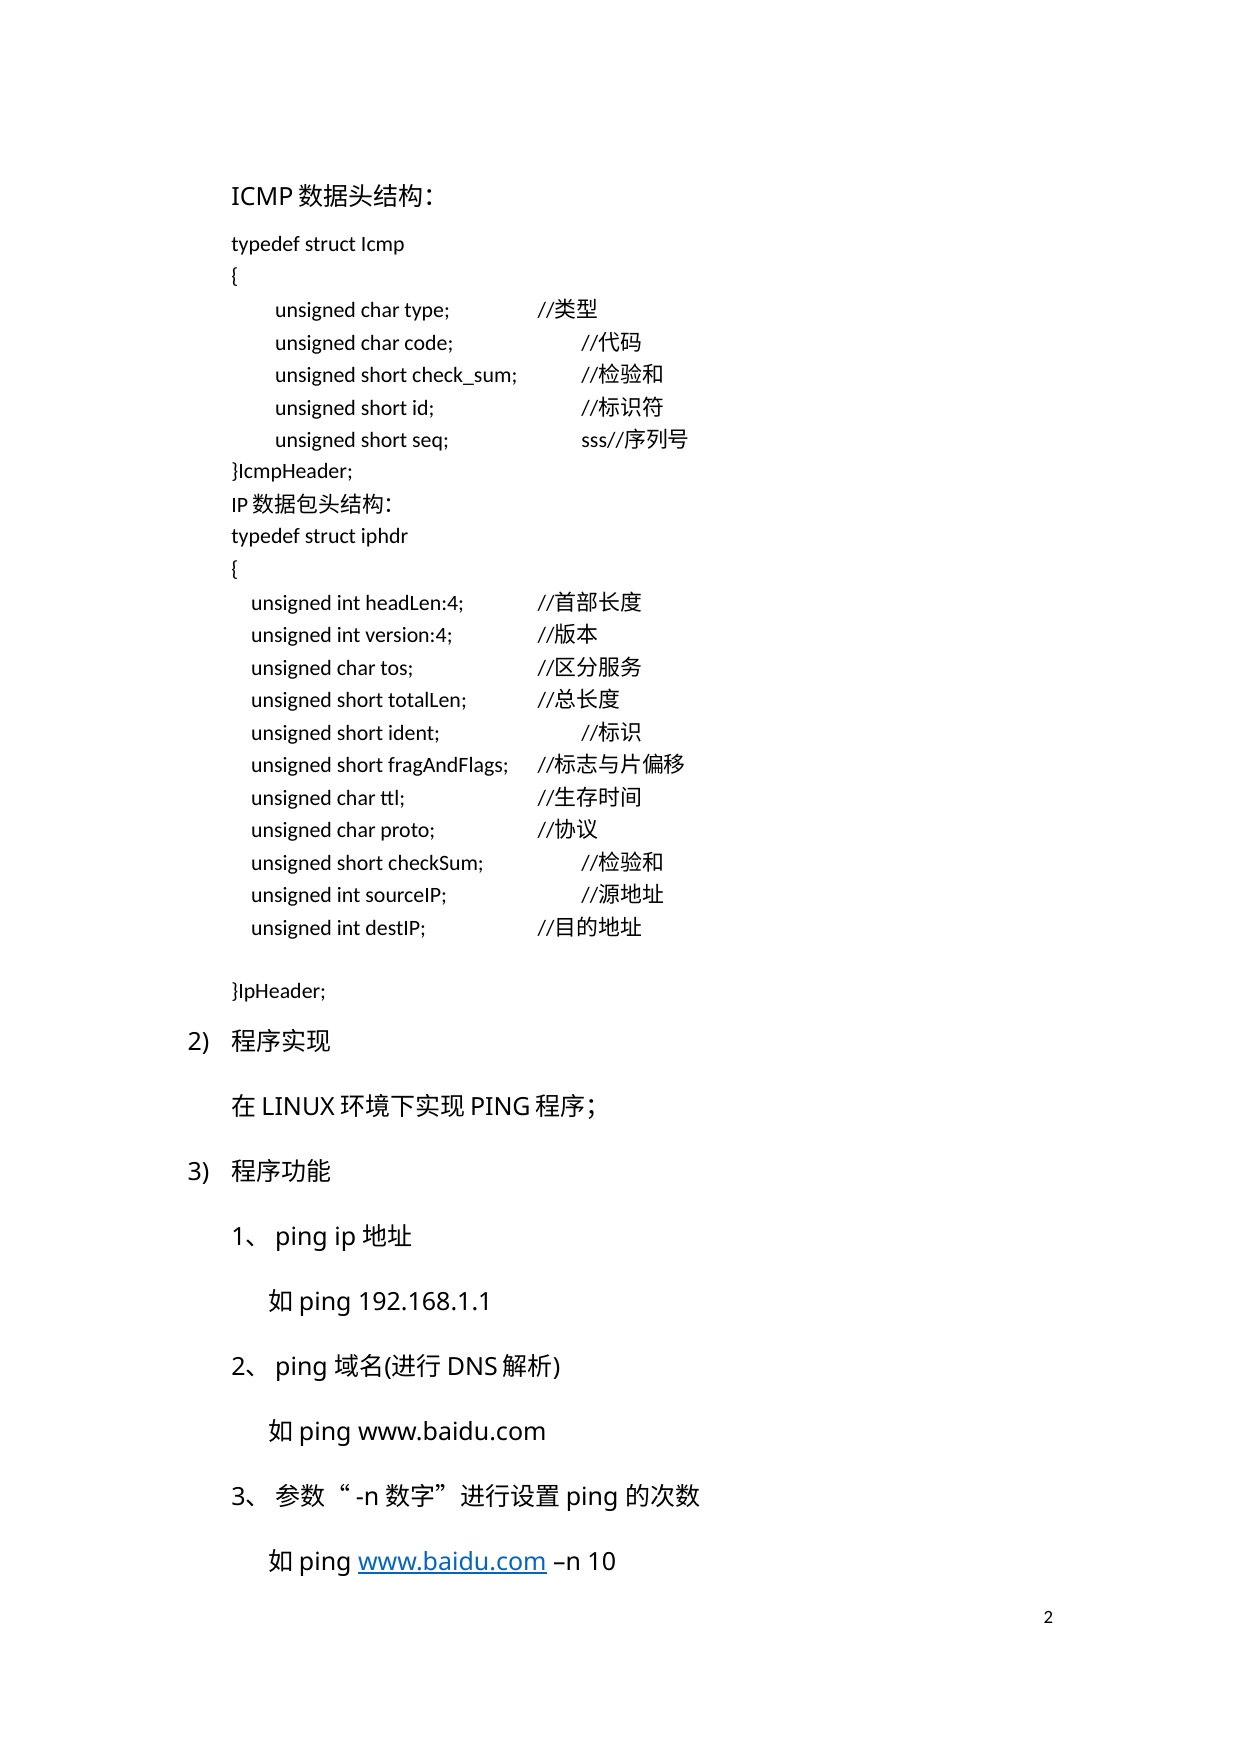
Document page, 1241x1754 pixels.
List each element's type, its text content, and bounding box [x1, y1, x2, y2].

text unsigned short fragAndFlags; //标志与片偏移 [231, 747, 1053, 779]
text unsigned int destIP; //目的地址 [231, 909, 1053, 942]
text 如ping www.baidu.com [269, 1397, 1053, 1462]
text { [231, 259, 1053, 292]
text 如ping www.baidu.com –n 10 [269, 1527, 1053, 1592]
list 程序功能 [187, 1137, 1053, 1202]
text unsigned short id; //标识符 [231, 389, 1053, 422]
list ping ip 地址 [231, 1202, 1053, 1267]
text unsigned char code; //代码 [231, 324, 1053, 357]
text unsigned short seq; sss//序列号 [231, 422, 1053, 454]
text typedef struct iphdr [231, 519, 1053, 552]
text unsigned int sourceIP; //源地址 [231, 877, 1053, 909]
text unsigned short ident; //标识 [231, 714, 1053, 747]
text 在LINUX环境下实现PING程序； [231, 1072, 1053, 1137]
list 参数“ -n 数字”进行设置ping 的次数 [231, 1462, 1053, 1527]
text unsigned short totalLen; //总长度 [231, 682, 1053, 714]
text IP数据包头结构： [231, 487, 1053, 519]
text unsigned char tos; //区分服务 [231, 649, 1053, 682]
text unsigned char ttl; //生存时间 [231, 779, 1053, 812]
text unsigned int version:4; //版本 [231, 617, 1053, 649]
text unsigned char proto; //协议 [231, 812, 1053, 844]
text { [231, 552, 1053, 584]
text unsigned char type; //类型 [231, 292, 1053, 324]
text unsigned short check_sum; //检验和 [231, 357, 1053, 389]
text unsigned short checkSum; //检验和 [231, 844, 1053, 877]
text ICMP数据头结构： [187, 162, 1053, 227]
list 程序实现 [187, 1007, 1053, 1072]
list ping 域名(进行DNS解析) [231, 1332, 1053, 1397]
text unsigned int headLen:4; //首部长度 [231, 584, 1053, 617]
text 如ping 192.168.1.1 [269, 1267, 1053, 1332]
text }IcmpHeader; [231, 454, 1053, 487]
text }IpHeader; [231, 974, 1053, 1007]
text typedef struct Icmp [231, 227, 1053, 259]
